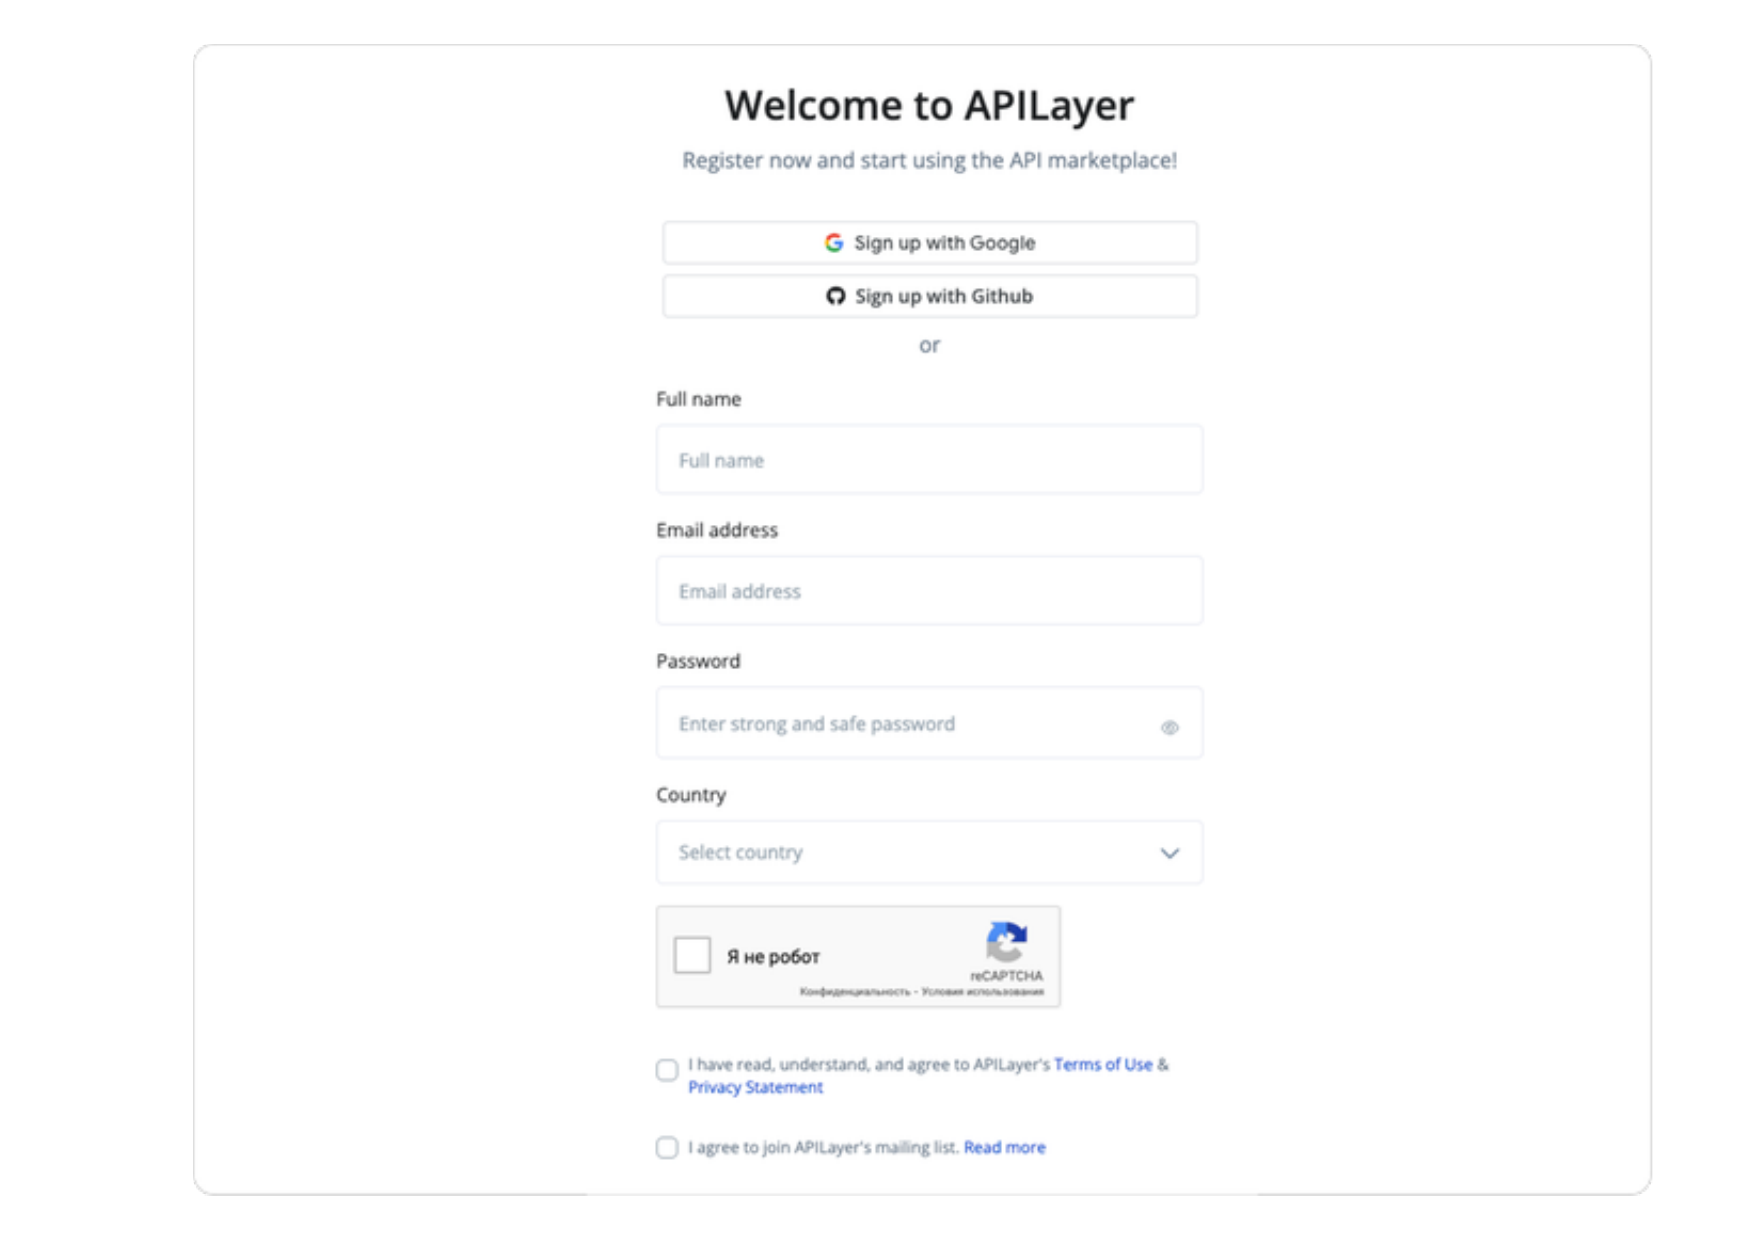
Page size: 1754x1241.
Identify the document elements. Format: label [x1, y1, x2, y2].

picture [193, 44, 1653, 1196]
